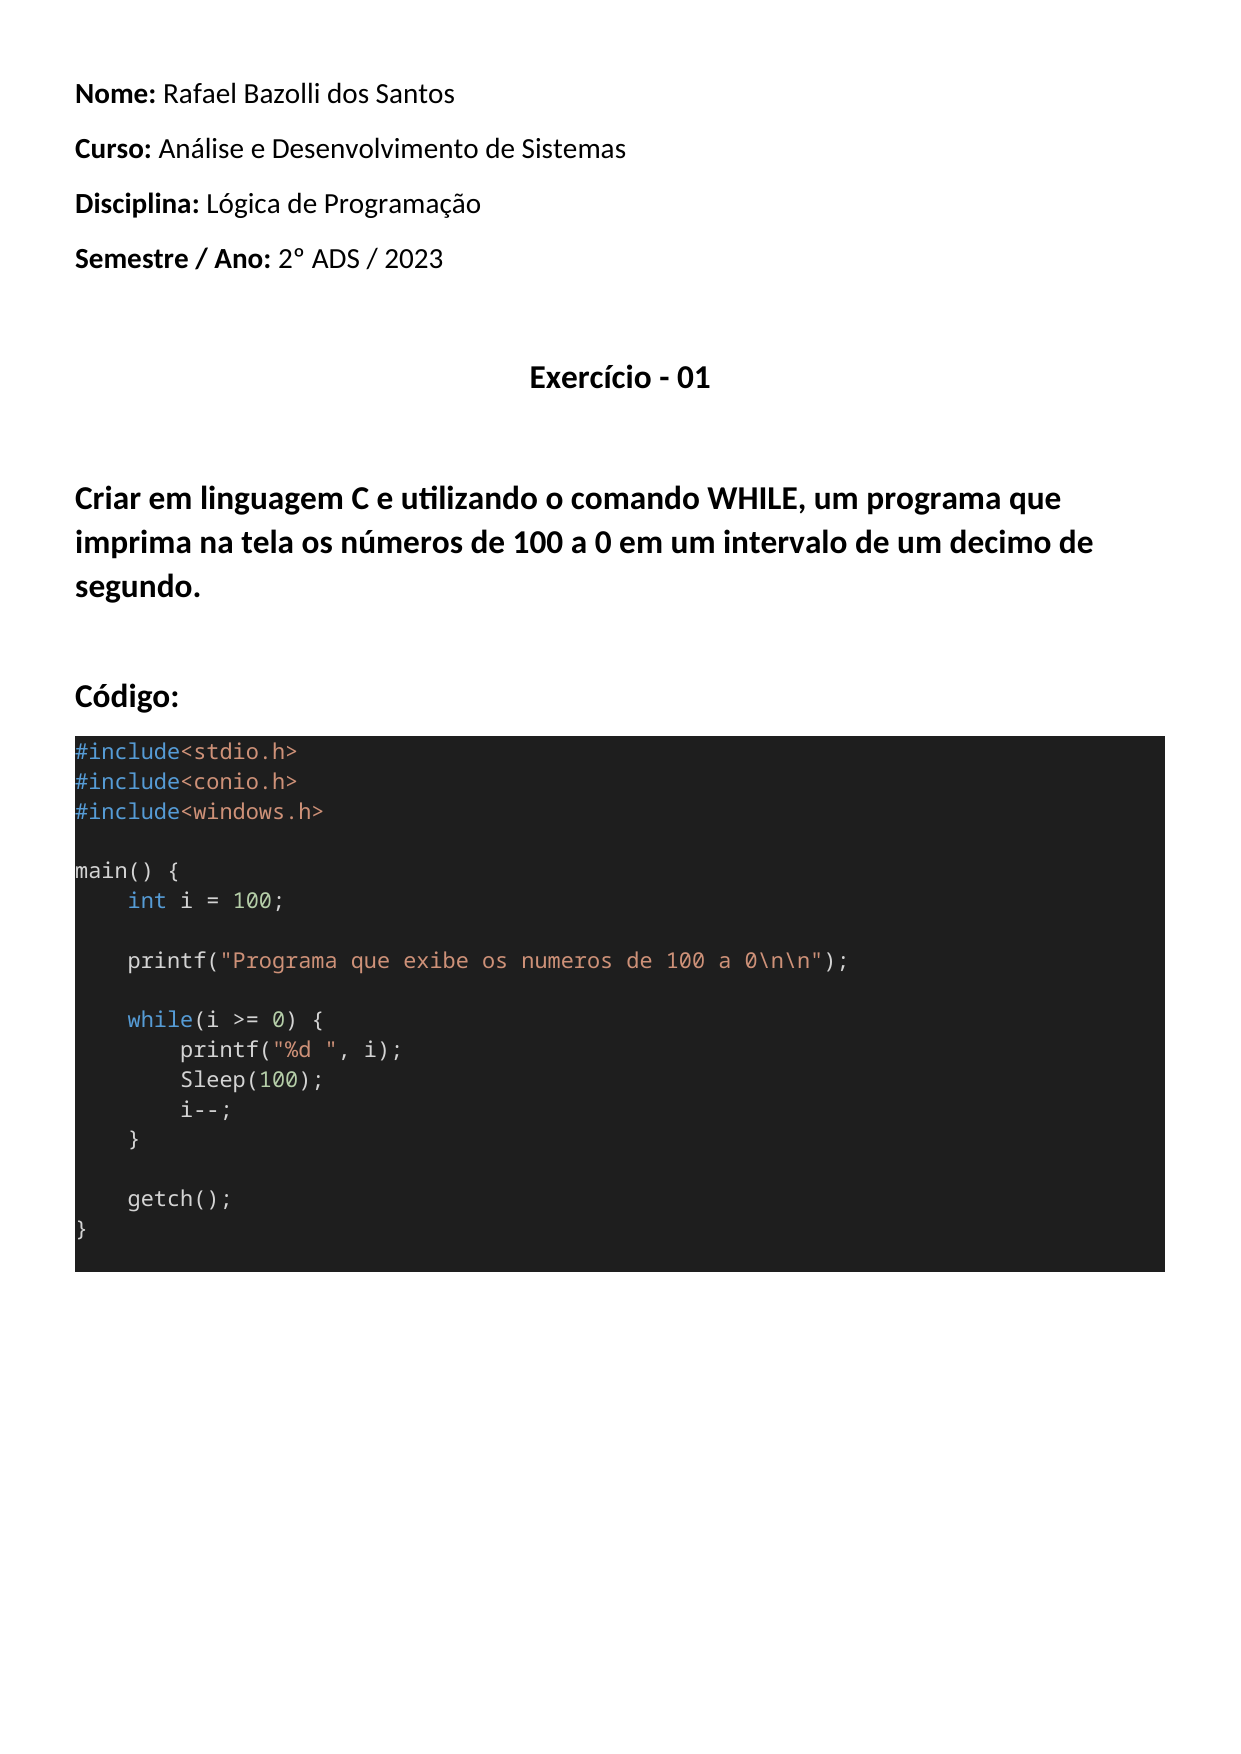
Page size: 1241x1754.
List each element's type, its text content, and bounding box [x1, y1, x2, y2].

text Código: [75, 675, 1165, 716]
text Semestre / Ano: 2º ADS / 2023 [75, 240, 1165, 276]
text Disciplina: Lógica de Programação [75, 185, 1165, 221]
text #include<windows.h> [75, 796, 1165, 825]
text int i = 100; [75, 885, 1165, 915]
text } [75, 1213, 1165, 1242]
text Criar em linguagem C e utilizando o comando WHILE, um programa que imprima na tela os números de 100 a 0 em um intervalo de um decimo de segundo. [75, 477, 1165, 606]
text #include<conio.h> [75, 766, 1165, 796]
text main() { [75, 855, 1165, 885]
text Sleep(100); [75, 1064, 1165, 1093]
text printf("Programa que exibe os numeros de 100 a 0\n\n"); [75, 944, 1165, 974]
text while(i >= 0) { [75, 1004, 1165, 1034]
text printf("%d ", i); [75, 1034, 1165, 1064]
text Curso: Análise e Desenvolvimento de Sistemas [75, 130, 1165, 166]
text Nome: Rafael Bazolli dos Santos [75, 75, 1165, 111]
text } [75, 1123, 1165, 1153]
text #include<stdio.h> [75, 736, 1165, 766]
text getch(); [75, 1183, 1165, 1213]
text i--; [75, 1093, 1165, 1123]
text Exercício - 01 [75, 356, 1165, 397]
